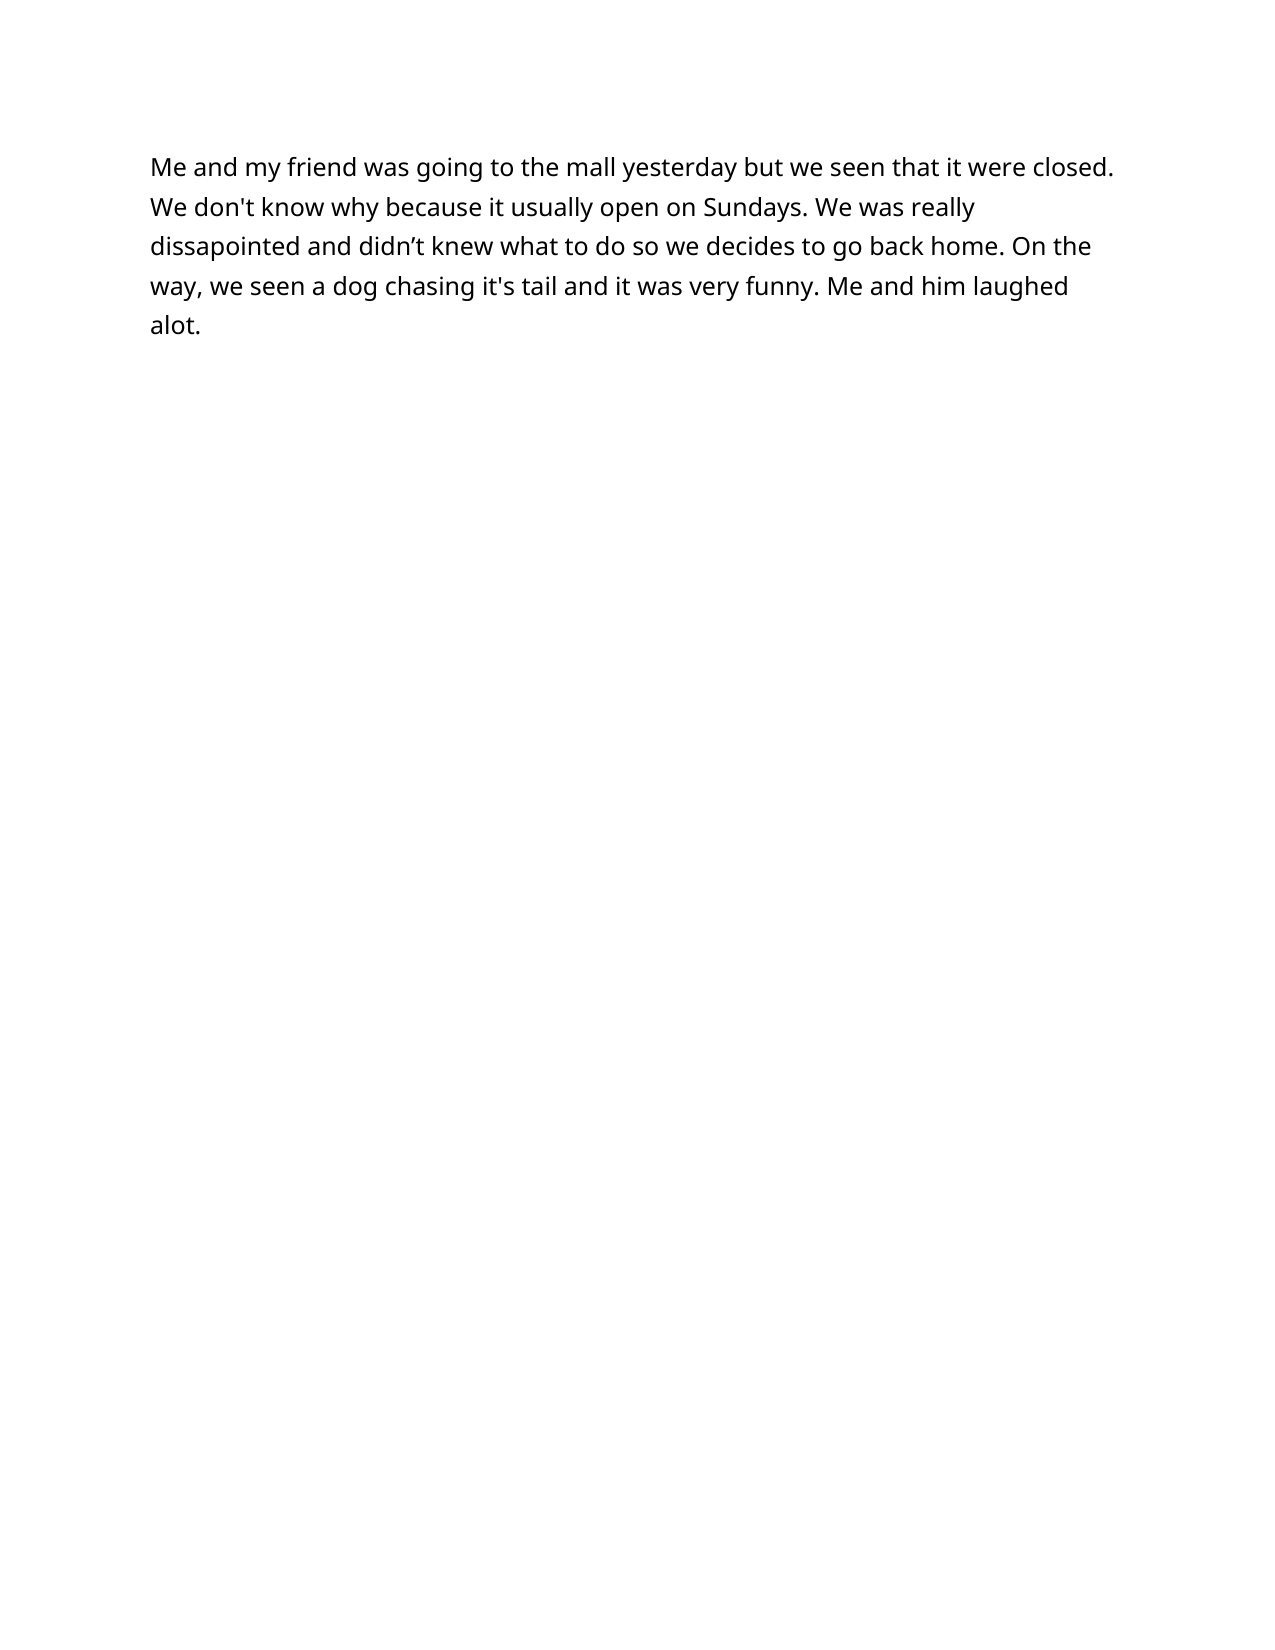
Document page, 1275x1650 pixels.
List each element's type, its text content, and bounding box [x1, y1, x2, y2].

text Me and my friend was going to the mall yesterday but we seen that it were closed. We don't know why because it usually open on Sundays. We was really dissapointed and didn’t knew what to do so we decides to go back home. On the way, we seen a dog chasing it's tail and it was very funny. Me and him laughed alot. [150, 150, 1125, 342]
